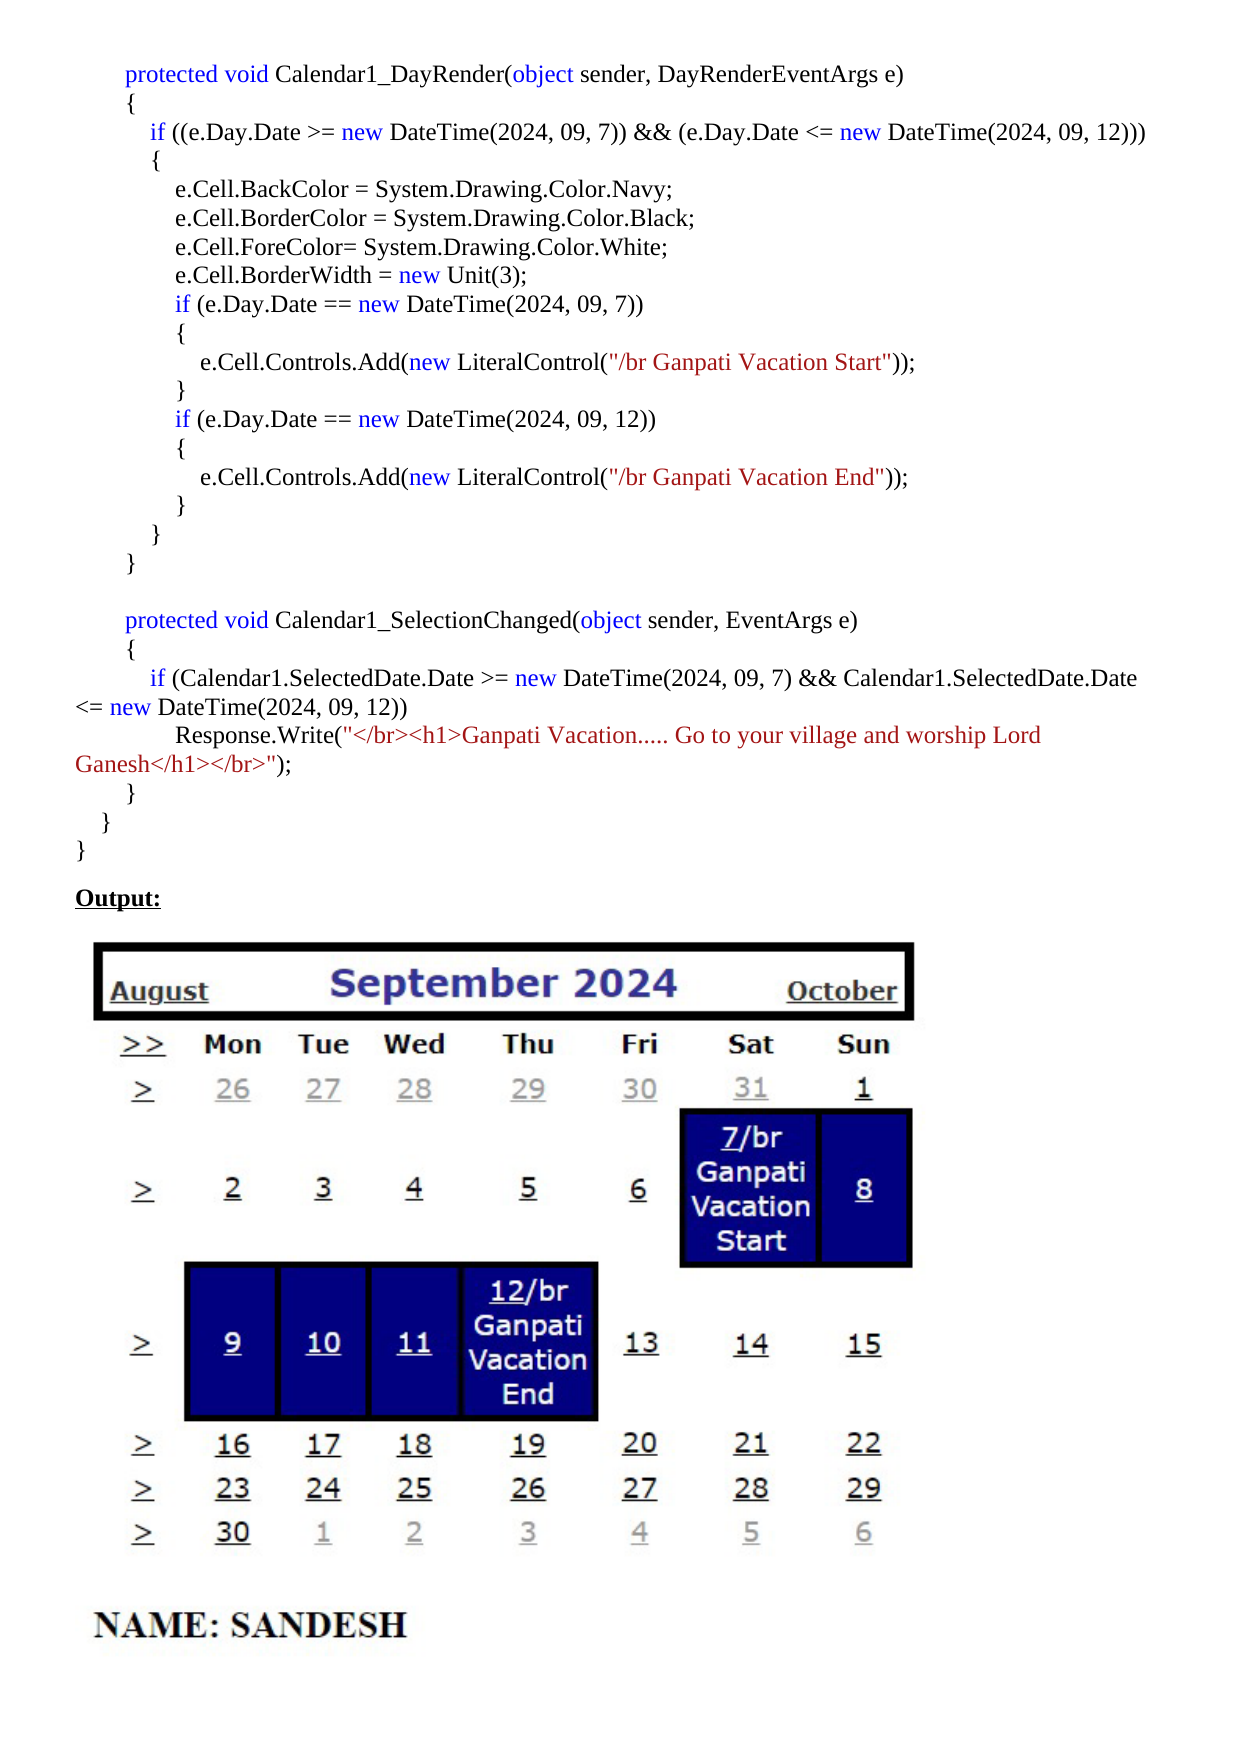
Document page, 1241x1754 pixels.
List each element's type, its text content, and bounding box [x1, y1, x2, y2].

text protected void Calendar1_DayRender(object sender, DayRenderEventArgs e) [75, 59, 1165, 88]
text } [75, 835, 1165, 864]
text protected void Calendar1_SelectionChanged(object sender, EventArgs e) [75, 605, 1165, 634]
text e.Cell.Controls.Add(new LiteralControl("/br Ganpati Vacation End")); [75, 462, 1165, 490]
text } [75, 490, 1165, 519]
text } [75, 807, 1165, 835]
text e.Cell.Controls.Add(new LiteralControl("/br Ganpati Vacation Start")); [75, 347, 1165, 375]
text e.Cell.BorderWidth = new Unit(3); [75, 260, 1165, 289]
text { [75, 634, 1165, 663]
text if (e.Day.Date == new DateTime(2024, 09, 12)) [75, 404, 1165, 433]
text { [75, 88, 1165, 117]
picture [75, 930, 1066, 1683]
text } [75, 548, 1165, 577]
text if (e.Day.Date == new DateTime(2024, 09, 7)) [75, 289, 1165, 318]
text e.Cell.ForeColor= System.Drawing.Color.White; [75, 232, 1165, 260]
text e.Cell.BackColor = System.Drawing.Color.Navy; [75, 174, 1165, 203]
text { [75, 433, 1165, 462]
text } [75, 375, 1165, 404]
text { [75, 318, 1165, 347]
text Response.Write("</br><h1>Ganpati Vacation..... Go to your village and worship Lord Ganesh</h1></br>"); [75, 720, 1165, 778]
text Output: [75, 883, 1165, 912]
text if ((e.Day.Date >= new DateTime(2024, 09, 7)) && (e.Day.Date <= new DateTime(2024, 09, 12))) [75, 117, 1165, 145]
text } [75, 778, 1165, 807]
text } [75, 519, 1165, 548]
text e.Cell.BorderColor = System.Drawing.Color.Black; [75, 203, 1165, 232]
text if (Calendar1.SelectedDate.Date >= new DateTime(2024, 09, 7) && Calendar1.SelectedDate.Date <= new DateTime(2024, 09, 12)) [75, 663, 1165, 720]
text { [75, 145, 1165, 174]
